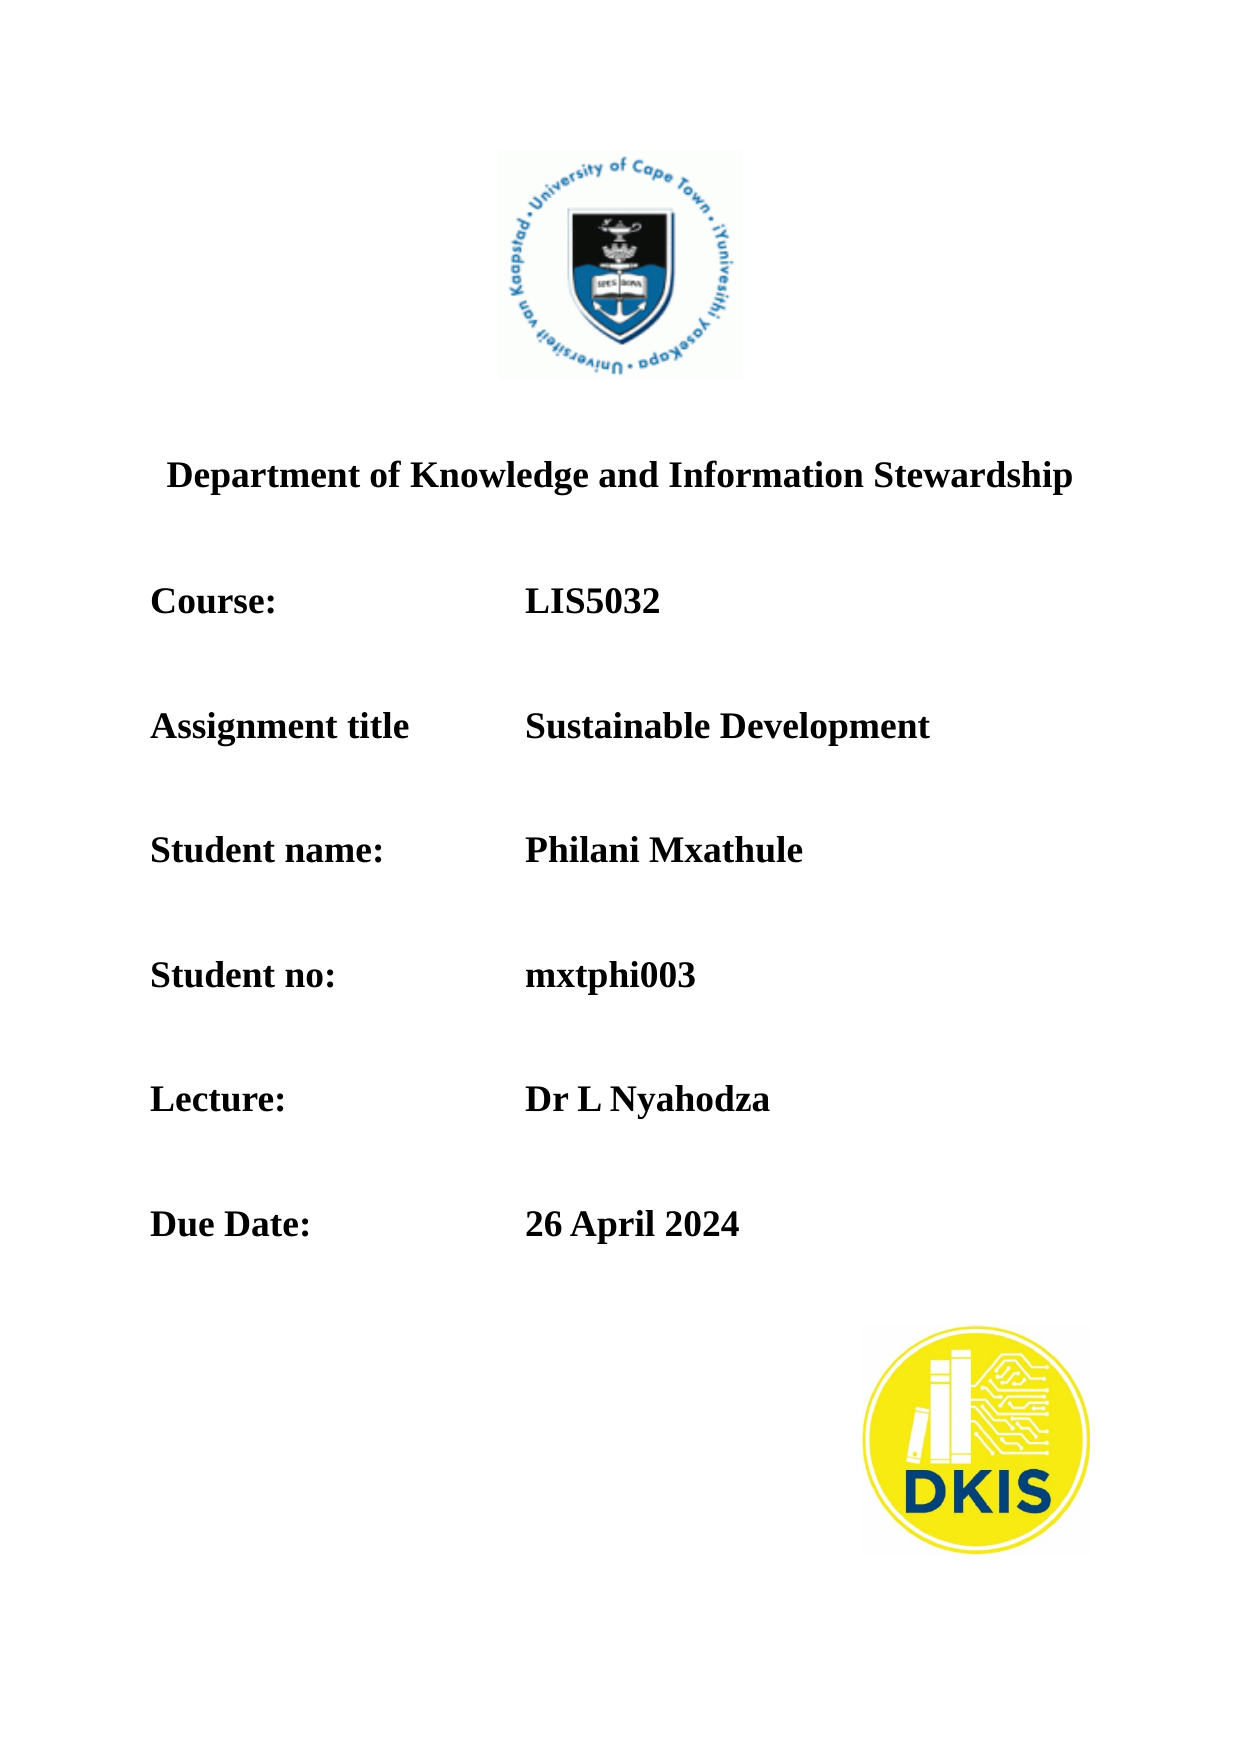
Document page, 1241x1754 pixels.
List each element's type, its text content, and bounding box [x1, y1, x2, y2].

text Assignment title Sustainable Development [150, 703, 1090, 747]
text Student name: Philani Mxathule [150, 828, 1090, 871]
text Lecture: Dr L Nyahodza [150, 1077, 1090, 1120]
picture [861, 1325, 1091, 1555]
text Student no: mxtphi003 [150, 952, 1090, 996]
text Department of Knowledge and Information Stewardship [150, 452, 1090, 496]
text Due Date: 26 April 2024 [150, 1201, 1090, 1244]
picture [498, 150, 743, 379]
text Course: LIS5032 [150, 579, 1090, 622]
